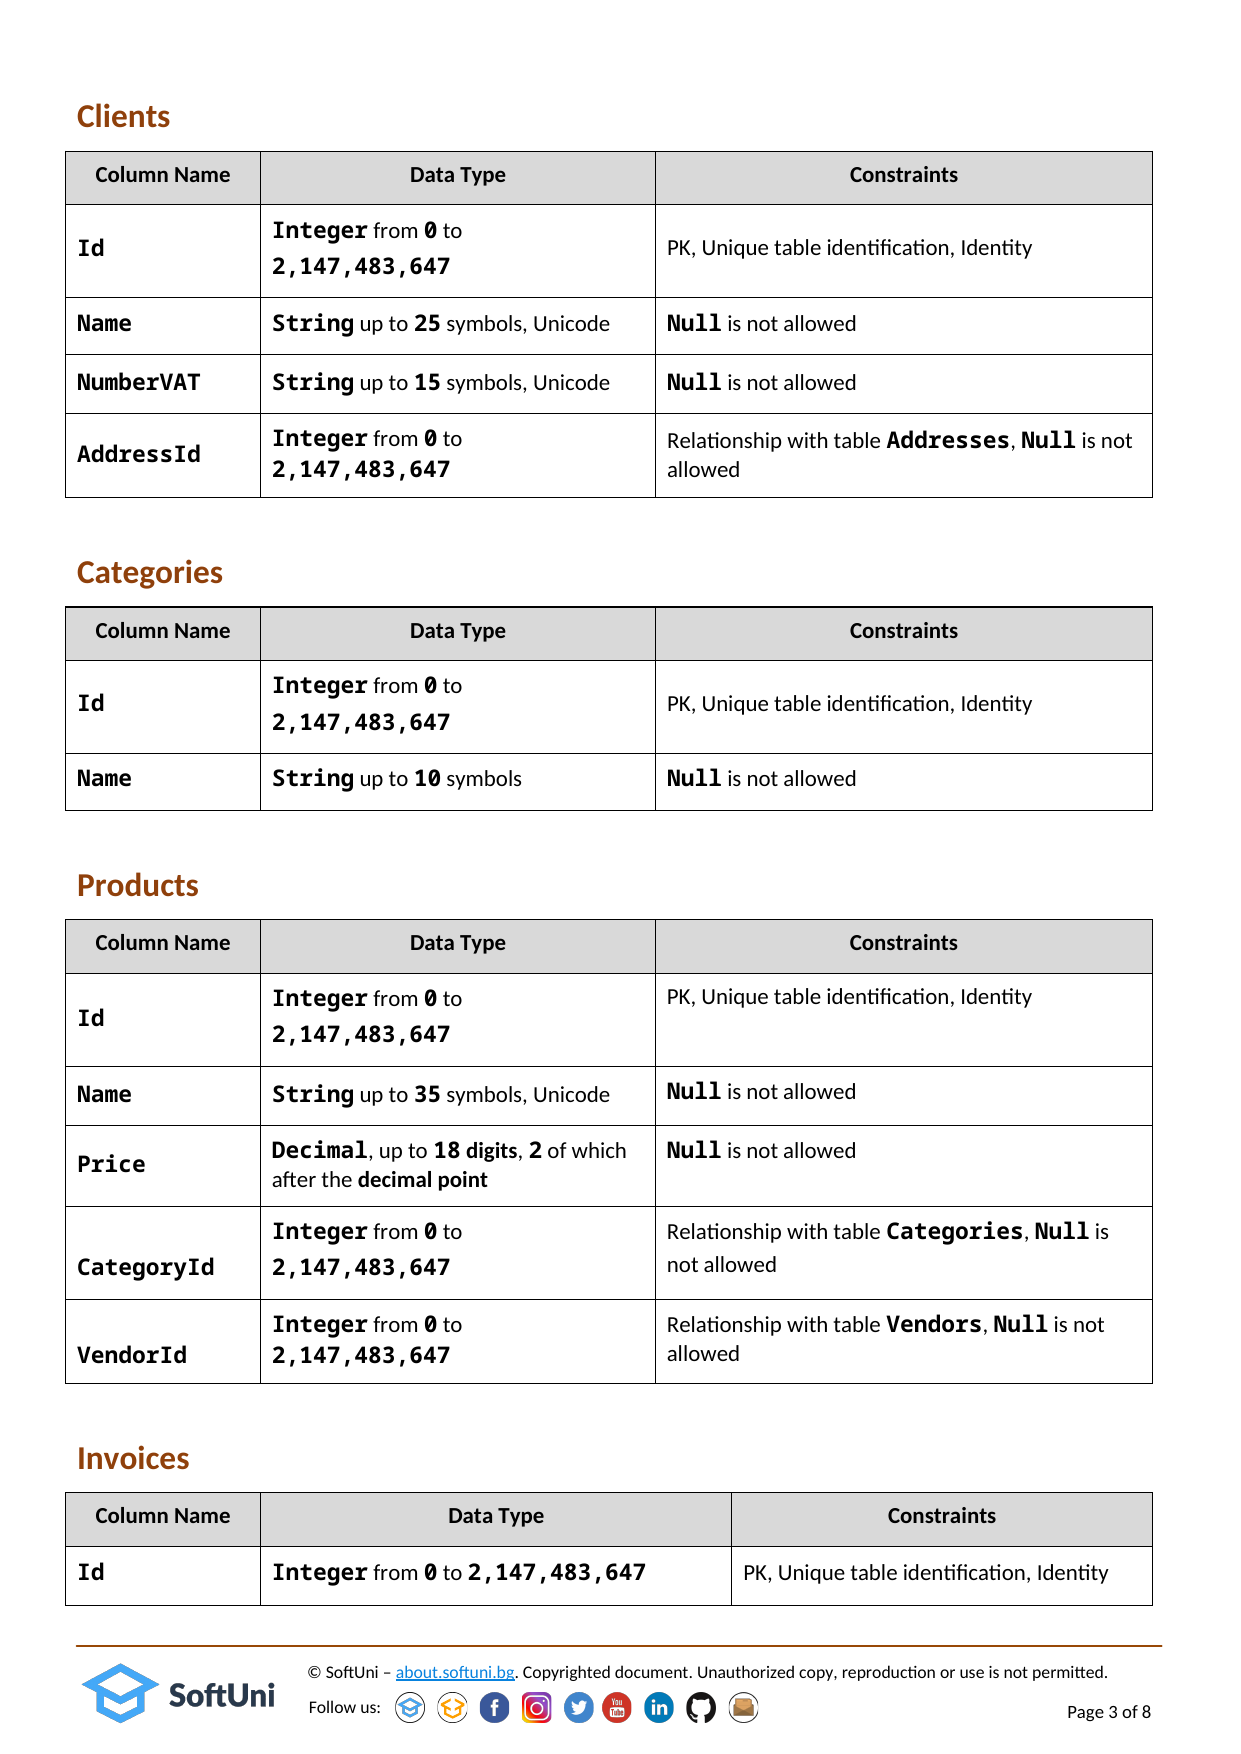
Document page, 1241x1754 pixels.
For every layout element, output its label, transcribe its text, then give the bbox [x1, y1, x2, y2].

table_cell Name [66, 754, 260, 810]
table_cell Relationship with table Addresses, Null is not allowed [656, 414, 1152, 497]
table_header Data Type [261, 920, 655, 973]
table_cell NumberVAT [66, 355, 260, 413]
picture [644, 1692, 653, 1701]
table_cell PK, Unique table identification, Identity [656, 205, 1152, 297]
table_cell String up to 25 symbols, Unicode [261, 298, 655, 354]
table_cell Null is not allowed [656, 1126, 1152, 1206]
picture [437, 1692, 468, 1723]
table_cell Integer from 0 to 2,147,483,647 [261, 1207, 655, 1298]
picture [686, 1692, 716, 1723]
table_cell Null is not allowed [656, 754, 1152, 810]
subtitle Categories [77, 551, 1163, 592]
table_header Constraints [656, 920, 1152, 973]
table_header Column Name [66, 608, 260, 660]
table_header Column Name [66, 920, 260, 973]
table_cell Name [66, 1067, 260, 1124]
table_cell String up to 10 symbols [261, 754, 655, 810]
picture [564, 1692, 594, 1723]
table_header Data Type [261, 608, 655, 660]
picture [728, 1692, 759, 1723]
table_cell Null is not allowed [656, 355, 1152, 413]
picture [522, 1692, 552, 1723]
subtitle Products [77, 864, 1163, 905]
table_header Constraints [656, 608, 1152, 660]
table_cell String up to 15 symbols, Unicode [261, 355, 655, 413]
table_cell Relationship with table Categories, Null is not allowed [656, 1207, 1152, 1298]
table_cell Id [66, 661, 260, 753]
picture [602, 1692, 632, 1723]
table_header Data Type [261, 152, 655, 204]
table_cell PK, Unique table identification, Identity [656, 974, 1152, 1066]
table_cell Null is not allowed [656, 298, 1152, 354]
table_cell Decimal, up to 18 digits, 2 of which after the decimal point [261, 1126, 655, 1206]
table_header Column Name [66, 1493, 260, 1546]
table_cell Null is not allowed [656, 1067, 1152, 1124]
table_cell AddressId [66, 414, 260, 497]
picture [644, 1714, 653, 1723]
table_cell Integer from 0 to 2,147,483,647 [261, 414, 655, 497]
table_cell Price [66, 1126, 260, 1206]
table_cell Integer from 0 to 2,147,483,647 [261, 205, 655, 297]
subtitle Invoices [77, 1437, 1163, 1478]
table_cell Id [66, 1547, 260, 1604]
table_cell String up to 35 symbols, Unicode [261, 1067, 655, 1124]
table_cell Integer from 0 to 2,147,483,647 [261, 1300, 655, 1383]
table_cell Relationship with table Vendors, Null is not allowed [656, 1300, 1152, 1383]
table_header Data Type [261, 1493, 731, 1546]
table_header Column Name [66, 152, 260, 204]
table_header Constraints [656, 152, 1152, 204]
table_cell Id [66, 205, 260, 297]
picture [658, 1705, 667, 1714]
table_cell VendorId [66, 1300, 260, 1383]
subtitle Clients [77, 95, 1163, 136]
picture [479, 1692, 510, 1723]
picture [75, 1658, 281, 1729]
table_cell Integer from 0 to 2,147,483,647 [261, 661, 655, 753]
table_cell CategoryId [66, 1207, 260, 1298]
table_cell PK, Unique table identification, Identity [656, 661, 1152, 753]
picture [665, 1714, 674, 1723]
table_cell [261, 1547, 731, 1604]
table_cell Name [66, 298, 260, 354]
picture [395, 1692, 425, 1723]
picture [665, 1692, 674, 1701]
table_cell Integer from 0 to 2,147,483,647 [261, 974, 655, 1066]
table_cell Id [66, 974, 260, 1066]
table_cell PK, Unique table identification, Identity [732, 1547, 1152, 1604]
table_header Constraints [732, 1493, 1152, 1546]
